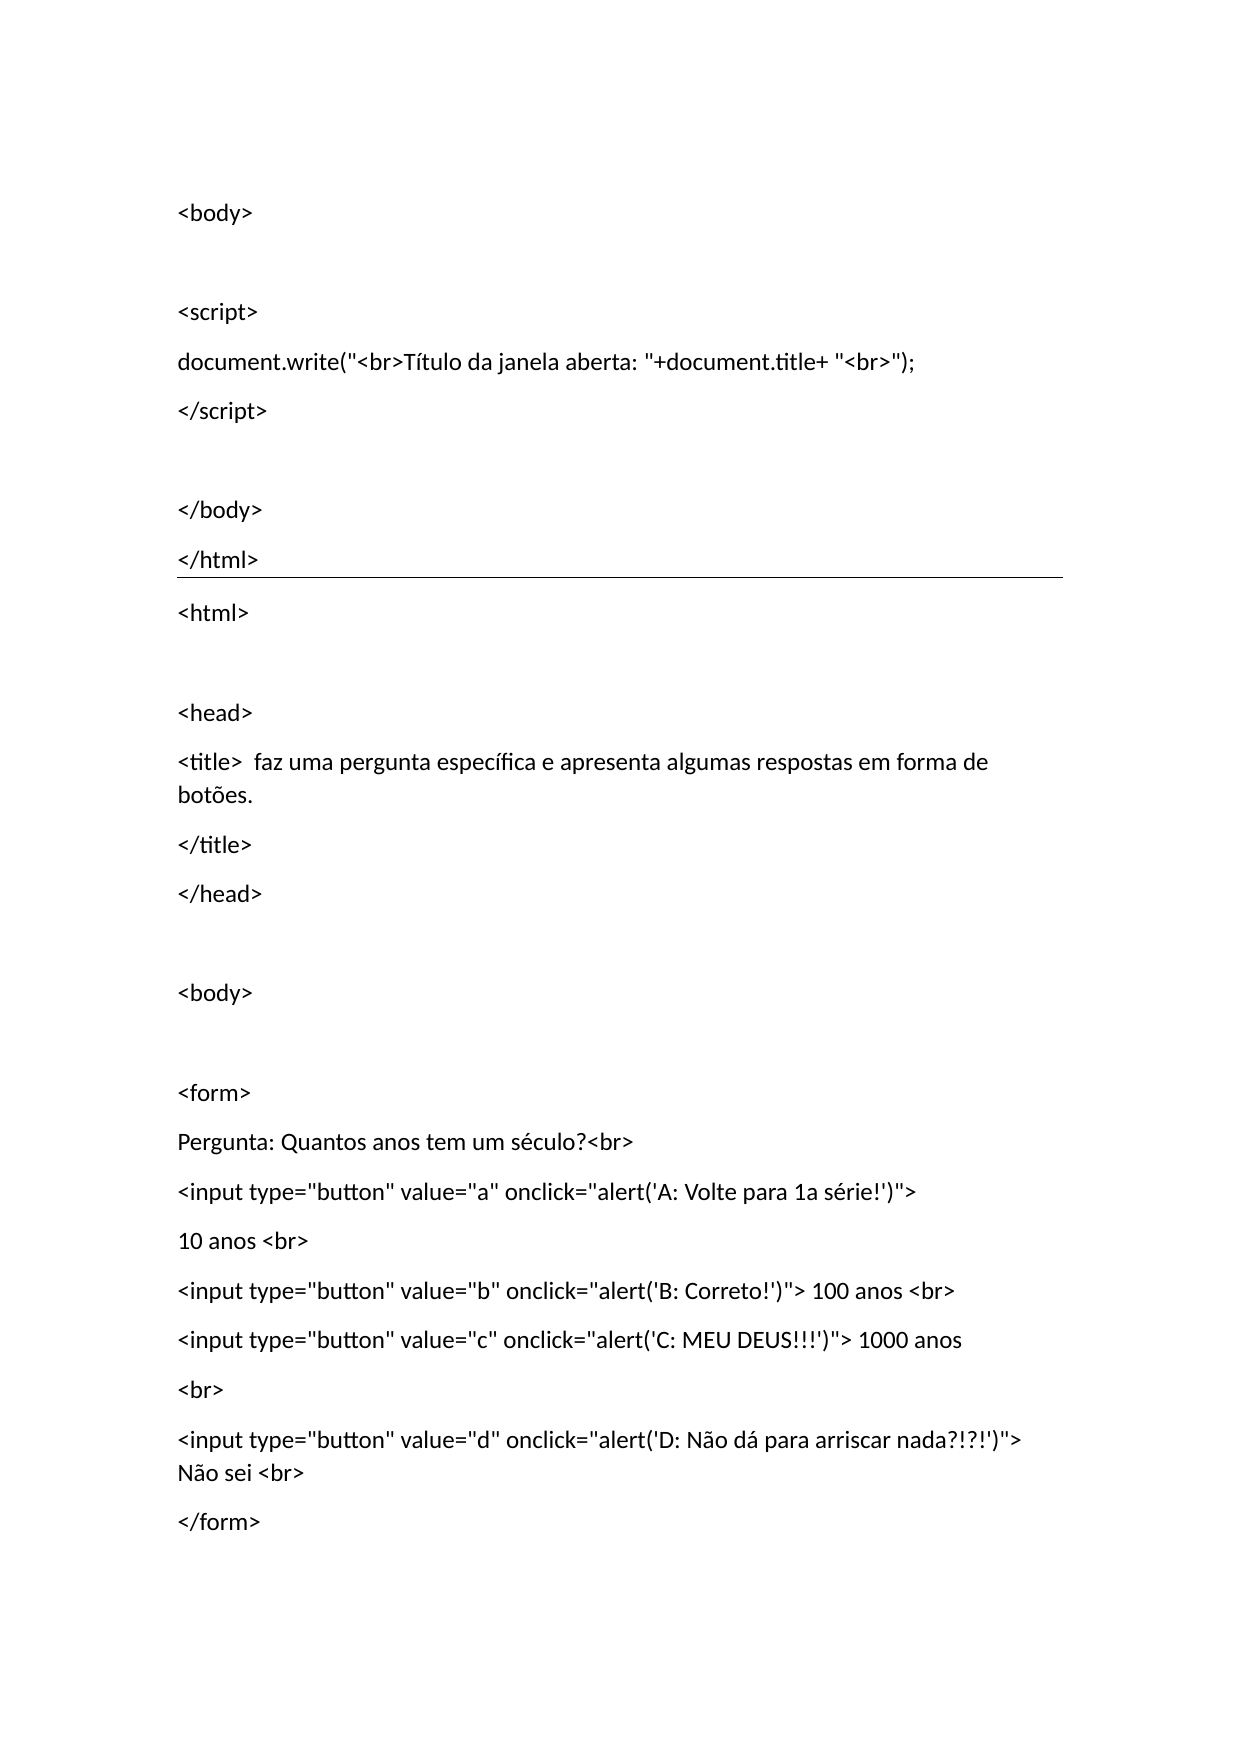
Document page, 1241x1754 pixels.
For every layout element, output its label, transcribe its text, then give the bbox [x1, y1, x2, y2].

text <br> [177, 1374, 1063, 1405]
text <html> [177, 597, 1063, 628]
text document.write("<br>Título da janela aberta: "+document.title+ "<br>"); [177, 346, 1063, 376]
text <input type="button" value="a" onclick="alert('A: Volte para 1a série!')"> [177, 1176, 1063, 1206]
text </title> [177, 829, 1063, 859]
text <form> [177, 1077, 1063, 1107]
text <script> [177, 296, 1063, 327]
text </form> [177, 1506, 1063, 1537]
text </script> [177, 396, 1063, 426]
text <input type="button" value="b" onclick="alert('B: Correto!')"> 100 anos <br> [177, 1275, 1063, 1306]
text <title> faz uma pergunta específica e apresenta algumas respostas em forma de botões. [177, 746, 1063, 810]
text <input type="button" value="d" onclick="alert('D: Não dá para arriscar nada?!?!')"> Não sei <br> [177, 1424, 1063, 1487]
text </html> [177, 544, 1063, 577]
text <head> [177, 697, 1063, 727]
text 10 anos <br> [177, 1225, 1063, 1256]
text </body> [177, 495, 1063, 525]
text <body> [177, 197, 1063, 228]
text <input type="button" value="c" onclick="alert('C: MEU DEUS!!!')"> 1000 anos [177, 1324, 1063, 1355]
text <body> [177, 977, 1063, 1008]
text </head> [177, 878, 1063, 909]
text Pergunta: Quantos anos tem um século?<br> [177, 1126, 1063, 1157]
